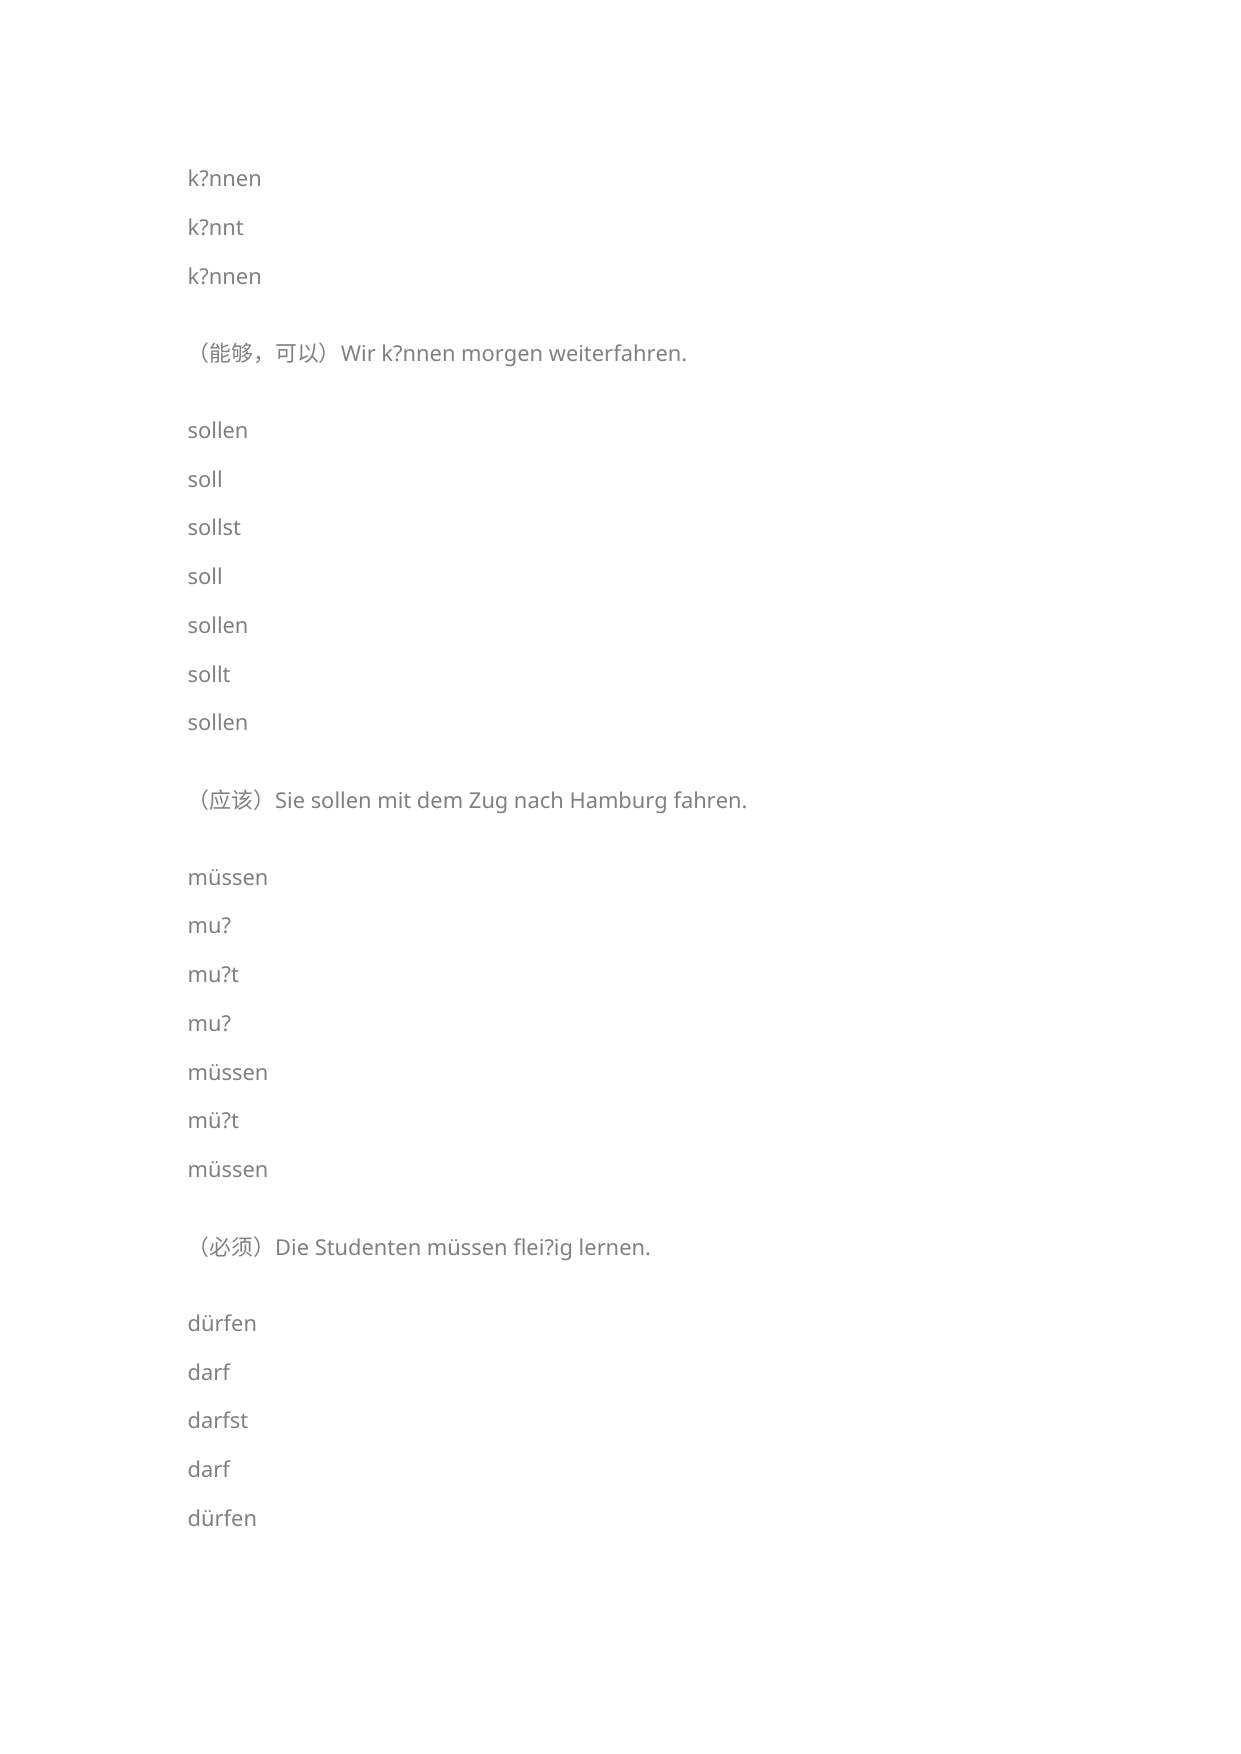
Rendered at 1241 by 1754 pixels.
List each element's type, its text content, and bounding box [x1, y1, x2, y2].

text müssen mu? mu?t mu? müssen mü?t müssen [187, 860, 1053, 1185]
text （应该）Sie sollen mit dem Zug nach Hamburg fahren. [187, 783, 1053, 815]
text （能够，可以）Wir k?nnen morgen weiterfahren. [187, 336, 1053, 368]
text （必须）Die Studenten müssen flei?ig lernen. [187, 1229, 1053, 1262]
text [187, 162, 1053, 292]
text sollen soll sollst soll sollen sollt sollen [187, 413, 1053, 738]
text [187, 1307, 1053, 1534]
